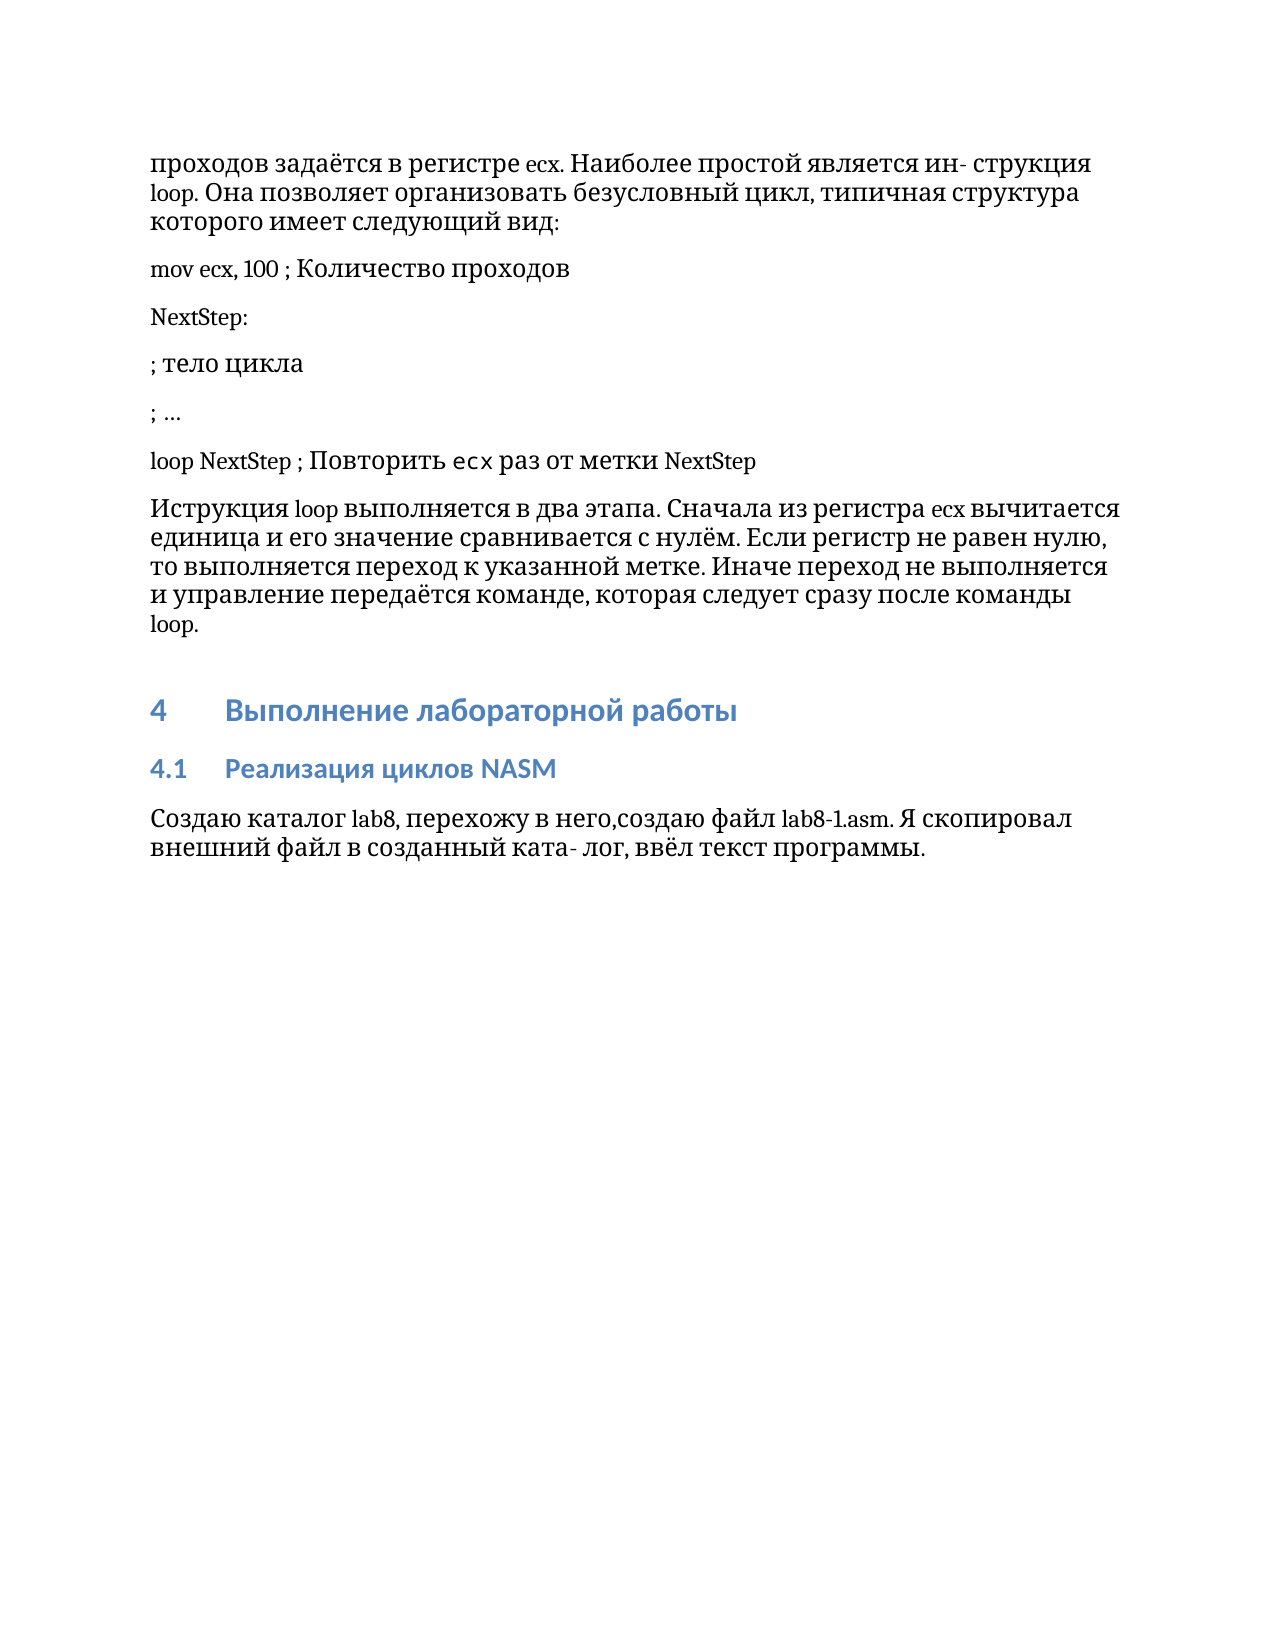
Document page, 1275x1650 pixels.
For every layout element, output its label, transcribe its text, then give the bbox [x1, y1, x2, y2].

text mov ecx, 100 ; Количество проходов [150, 255, 1125, 284]
text ; тело цикла [150, 350, 1125, 379]
text ; … [150, 397, 1125, 426]
text loop NextStep ; Повторить ecx раз от метки NextStep [150, 445, 1125, 476]
text Иструкция loop выполняется в два этапа. Сначала из регистра ecx вычитается единица и его значение сравнивается с нулём. Если регистр не равен нулю, то выполняется переход к указанной метке. Иначе переход не выполняется и управление передаётся команде, которая следует сразу после команды loop. [150, 495, 1125, 639]
subtitle 4.1 Реализация циклов NASM [150, 750, 1125, 786]
subtitle 4 Выполнение лабораторной работы [150, 689, 1125, 729]
text Создаю каталог lab8, перехожу в него,создаю файл lab8-1.asm. Я скопировал внешний файл в созданный ката- лог, ввёл текст программы. [150, 805, 1125, 862]
text NextStep: [150, 302, 1125, 331]
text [150, 150, 1125, 236]
